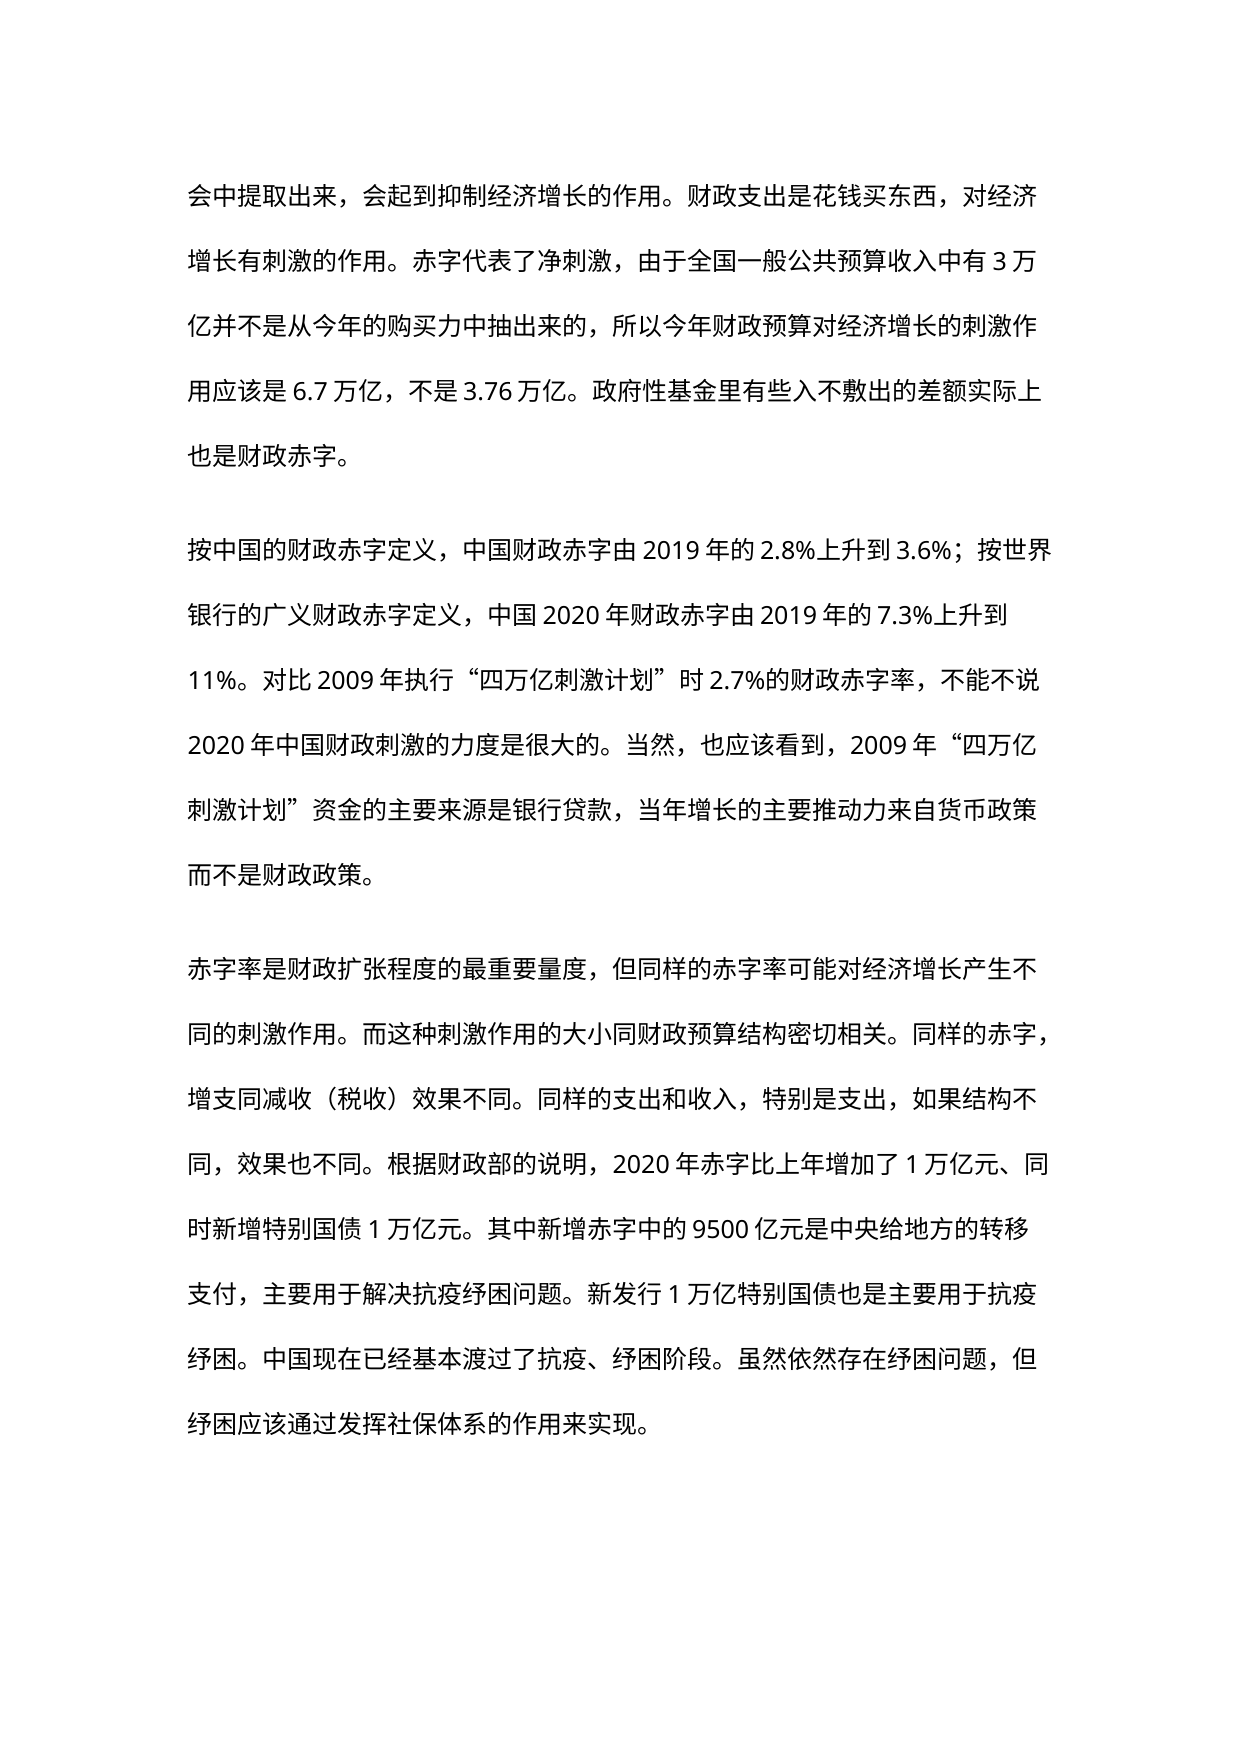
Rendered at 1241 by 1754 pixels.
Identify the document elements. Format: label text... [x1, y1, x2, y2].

text 赤字率是财政扩张程度的最重要量度，但同样的赤字率可能对经济增长产生不同的刺激作用。而这种刺激作用的大小同财政预算结构密切相关。同样的赤字，增支同减收（税收）效果不同。同样的支出和收入，特别是支出，如果结构不同，效果也不同。根据财政部的说明，2020年赤字比上年增加了1万亿元、同时新增特别国债1万亿元。其中新增赤字中的9500亿元是中央给地方的转移支付，主要用于解决抗疫纾困问题。新发行1万亿特别国债也是主要用于抗疫纾困。中国现在已经基本渡过了抗疫、纾困阶段。虽然依然存在纾困问题，但纾困应该通过发挥社保体系的作用来实现。 [187, 935, 1053, 1455]
text 按中国的财政赤字定义，中国财政赤字由2019年的2.8%上升到3.6%；按世界银行的广义财政赤字定义，中国2020年财政赤字由2019年的7.3%上升到11%。对比2009年执行“四万亿刺激计划”时2.7%的财政赤字率，不能不说2020年中国财政刺激的力度是很大的。当然，也应该看到，2009年“四万亿刺激计划”资金的主要来源是银行贷款，当年增长的主要推动力来自货币政策而不是财政政策。 [187, 516, 1053, 906]
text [187, 162, 1053, 487]
